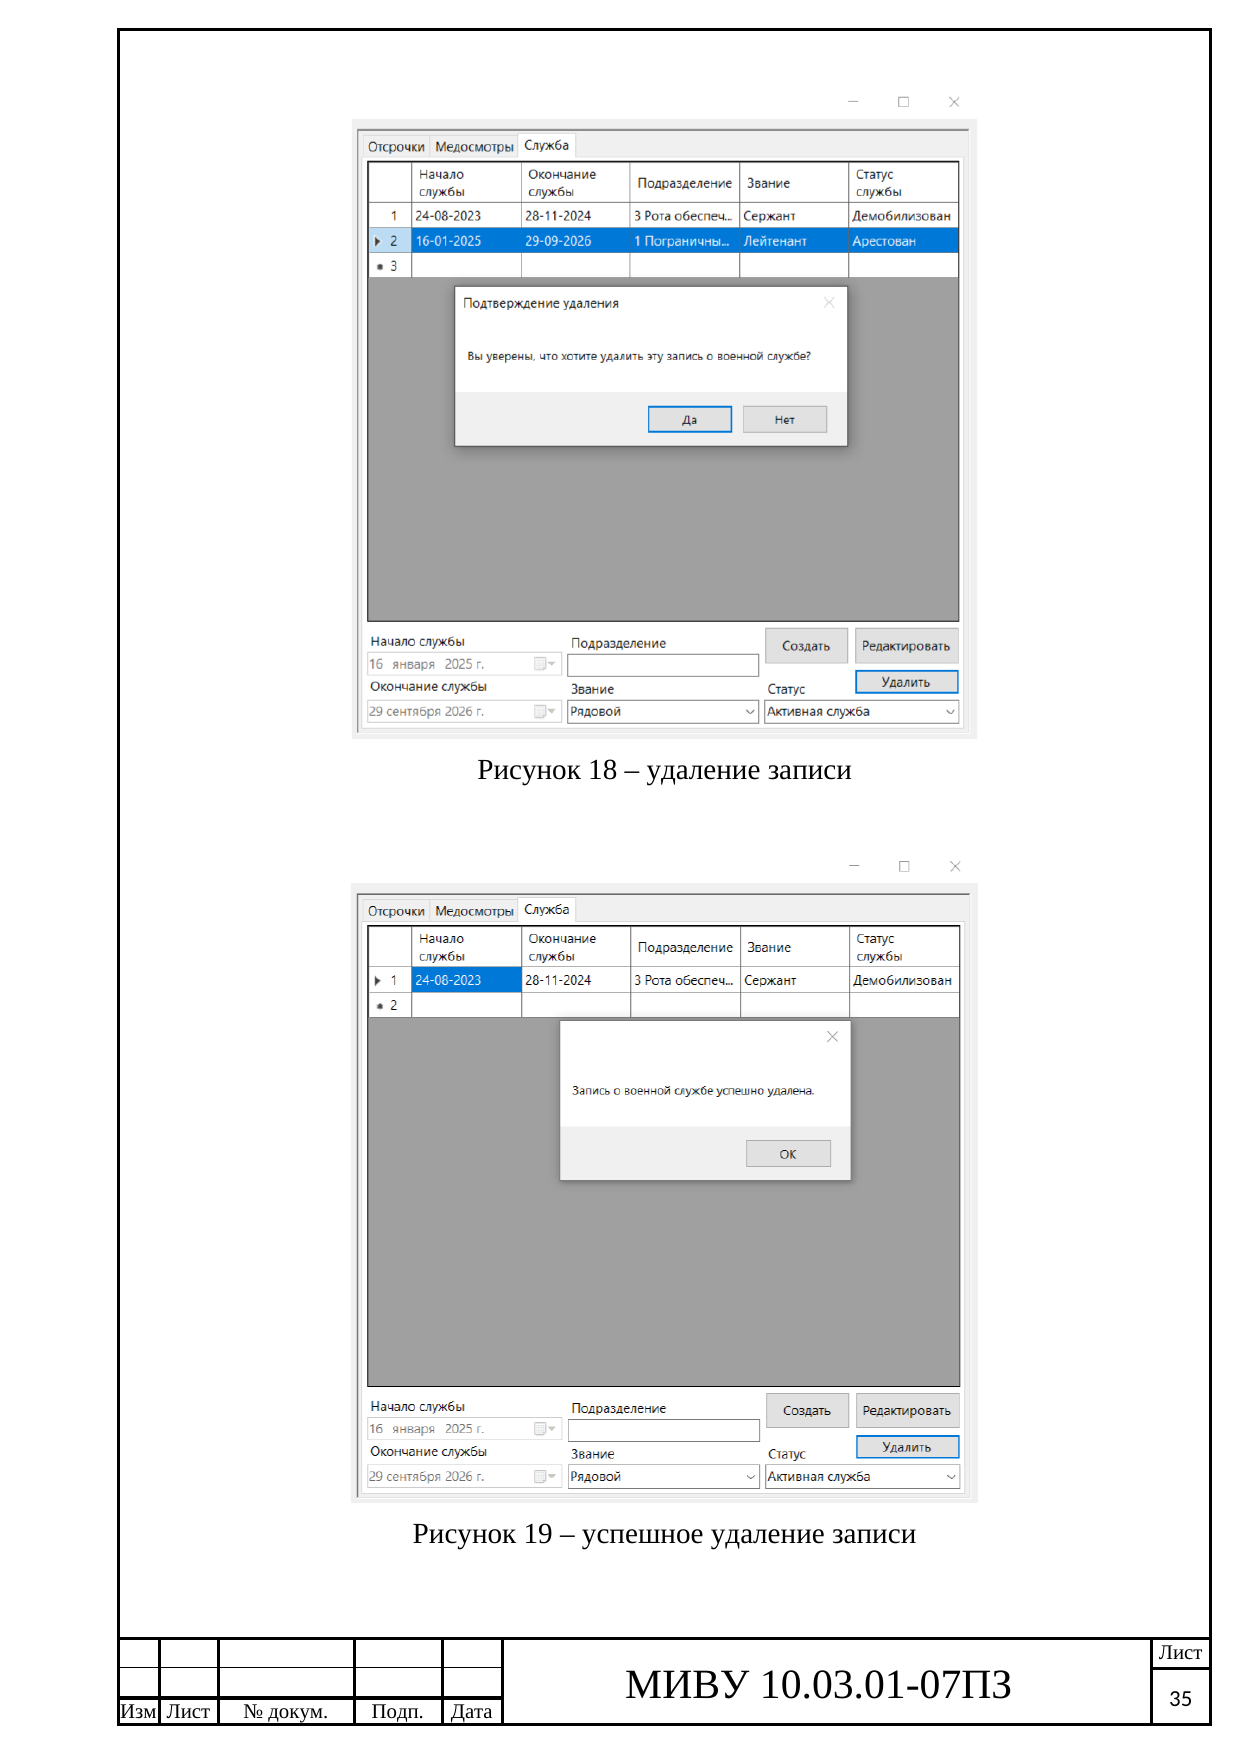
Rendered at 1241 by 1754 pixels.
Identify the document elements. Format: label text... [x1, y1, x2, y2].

list Рисунок 19 – успешное удаление записи [148, 1516, 1181, 1550]
list Рисунок 18 – удаление записи [148, 752, 1181, 786]
picture [350, 852, 978, 1503]
picture [351, 88, 978, 739]
